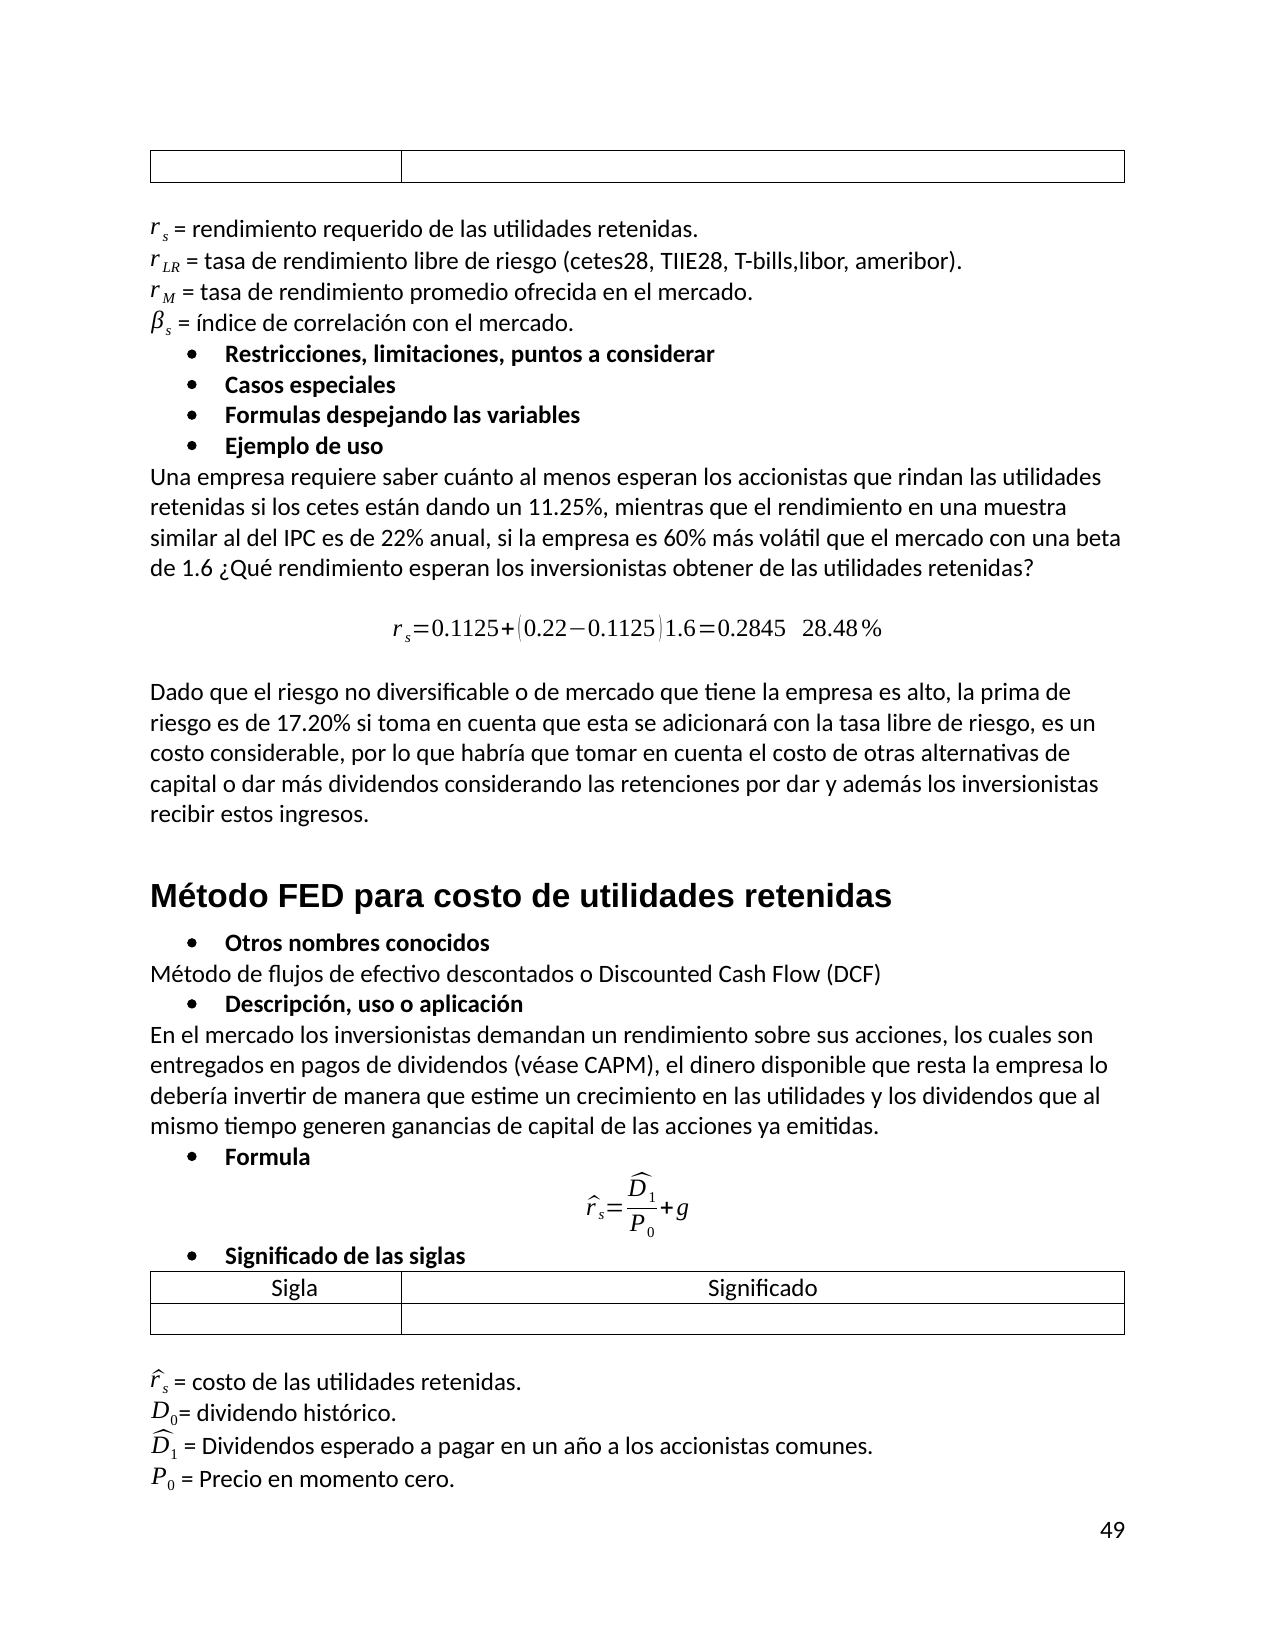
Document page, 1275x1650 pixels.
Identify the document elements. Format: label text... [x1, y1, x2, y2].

list Significado de las siglas [187, 1241, 1125, 1271]
text = costo de las utilidades retenidas. [150, 1366, 1125, 1397]
table_header Significado [402, 1272, 1124, 1303]
text = Precio en momento cero. [150, 1462, 1125, 1494]
list Otros nombres conocidos [187, 927, 1125, 958]
table_cell [402, 151, 1124, 182]
text = Dividendos esperado a pagar en un año a los accionistas comunes. [150, 1428, 1125, 1462]
text = índice de correlación con el mercado. [150, 307, 1125, 338]
table_cell [151, 151, 401, 182]
text = tasa de rendimiento promedio ofrecida en el mercado. [150, 276, 1125, 307]
list Ejemplo de uso [187, 430, 1125, 461]
text Dado que el riesgo no diversificable o de mercado que tiene la empresa es alto, la prima de riesgo es de 17.20% si toma en cuenta que esta se adicionará con la tasa libre de riesgo, es un costo considerable, por lo que habría que tomar en cuenta el costo de otras alternativas de capital o dar más dividendos considerando las retenciones por dar y además los inversionistas recibir estos ingresos. [150, 677, 1125, 829]
list Formula [187, 1141, 1125, 1171]
list Descripción, uso o aplicación [187, 988, 1125, 1019]
list Restricciones, limitaciones, puntos a considerar [187, 338, 1125, 369]
text = rendimiento requerido de las utilidades retenidas. [150, 213, 1125, 244]
table_header Sigla [151, 1272, 401, 1303]
table_cell [151, 1304, 401, 1334]
text En el mercado los inversionistas demandan un rendimiento sobre sus acciones, los cuales son entregados en pagos de dividendos (véase CAPM), el dinero disponible que resta la empresa lo debería invertir de manera que estime un crecimiento en las utilidades y los dividendos que al mismo tiempo generen ganancias de capital de las acciones ya emitidas. [150, 1019, 1125, 1141]
text = tasa de rendimiento libre de riesgo (cetes28, TIIE28, T-bills,libor, ameribor). [150, 244, 1125, 276]
subtitle Método FED para costo de utilidades retenidas [150, 876, 1125, 915]
table_cell [402, 1304, 1124, 1334]
list Formulas despejando las variables [187, 399, 1125, 430]
text = dividendo histórico. [150, 1397, 1125, 1428]
text Método de flujos de efectivo descontados o Discounted Cash Flow (DCF) [150, 958, 1125, 988]
list Casos especiales [187, 369, 1125, 399]
text Una empresa requiere saber cuánto al menos esperan los accionistas que rindan las utilidades retenidas si los cetes están dando un 11.25%, mientras que el rendimiento en una muestra similar al del IPC es de 22% anual, si la empresa es 60% más volátil que el mercado con una beta de 1.6 ¿Qué rendimiento esperan los inversionistas obtener de las utilidades retenidas? [150, 461, 1125, 583]
